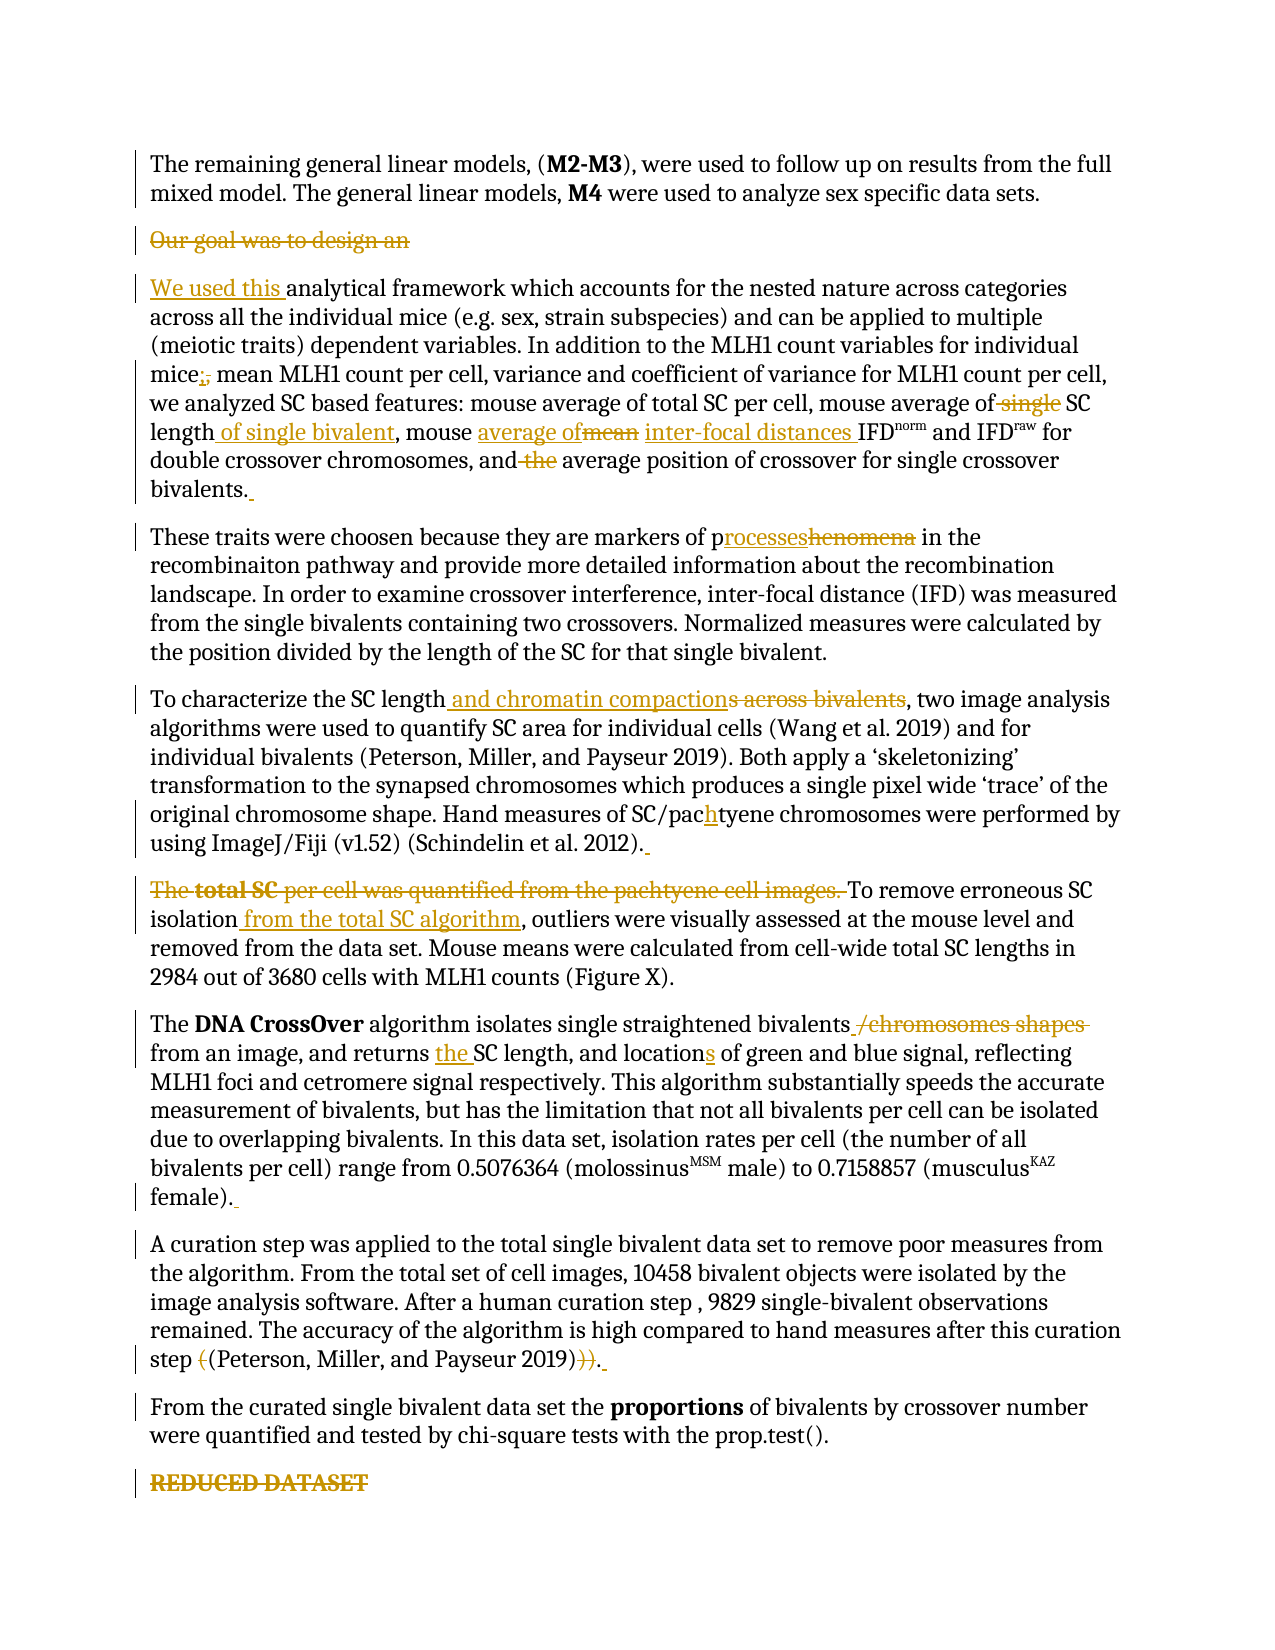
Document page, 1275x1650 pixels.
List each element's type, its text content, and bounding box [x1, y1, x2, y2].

text analytical framework which accounts for the nested nature across categories across all the individual mice (e.g. sex, strain subspecies) and can be applied to multiple (meiotic traits) dependent variables. In addition to the MLH1 count variables for individual mice mean MLH1 count per cell, variance and coefficient of variance for MLH1 count per cell, we analyzed SC based features: mouse average of total SC per cell, mouse average of SC length, mouse IFDnorm and IFDraw for double crossover chromosomes, and average position of crossover for single crossover bivalents. [150, 274, 1125, 504]
text The DNA CrossOver algorithm isolates single straightened bivalentsfrom an image, and returns SC length, and location of green and blue signal, reflecting MLH1 foci and cetromere signal respectively. This algorithm substantially speeds the accurate measurement of bivalents, but has the limitation that not all bivalents per cell can be isolated due to overlapping bivalents. In this data set, isolation rates per cell (the number of all bivalents per cell) range from 0.5076364 (molossinusMSM male) to 0.7158857 (musculusKAZ female). [150, 1010, 1125, 1211]
text A curation step was applied to the total single bivalent data set to remove poor measures from the algorithm. From the total set of cell images, 10458 bivalent objects were isolated by the image analysis software. After a human curation step , 9829 single-bivalent observations remained. The accuracy of the algorithm is high compared to hand measures after this curation step (Peterson, Miller, and Payseur 2019). [150, 1230, 1125, 1374]
text To remove erroneous SC isolation, outliers were visually assessed at the mouse level and removed from the data set. Mouse means were calculated from cell-wide total SC lengths in 2984 out of 3680 cells with MLH1 counts (Figure X). [150, 876, 1125, 991]
text From the curated single bivalent data set the proportions of bivalents by crossover number were quantified and tested by chi-square tests with the prop.test(). [150, 1392, 1125, 1450]
text To characterize the SC length, two image analysis algorithms were used to quantify SC area for individual cells (Wang et al. 2019) and for individual bivalents (Peterson, Miller, and Payseur 2019). Both apply a ‘skeletonizing’ transformation to the synapsed chromosomes which produces a single pixel wide ‘trace’ of the original chromosome shape. Hand measures of SC/pactyene chromosomes were performed by using ImageJ/Fiji (v1.52) (Schindelin et al. 2012). [150, 685, 1125, 857]
text These traits were choosen because they are markers of p in the recombinaiton pathway and provide more detailed information about the recombination landscape. In order to examine crossover interference, inter-focal distance (IFD) was measured from the single bivalents containing two crossovers. Normalized measures were calculated by the position divided by the length of the SC for that single bivalent. [150, 522, 1125, 666]
text The remaining general linear models, (M2-M3), were used to follow up on results from the full mixed model. The general linear models, M4 were used to analyze sex specific data sets. [150, 150, 1125, 207]
